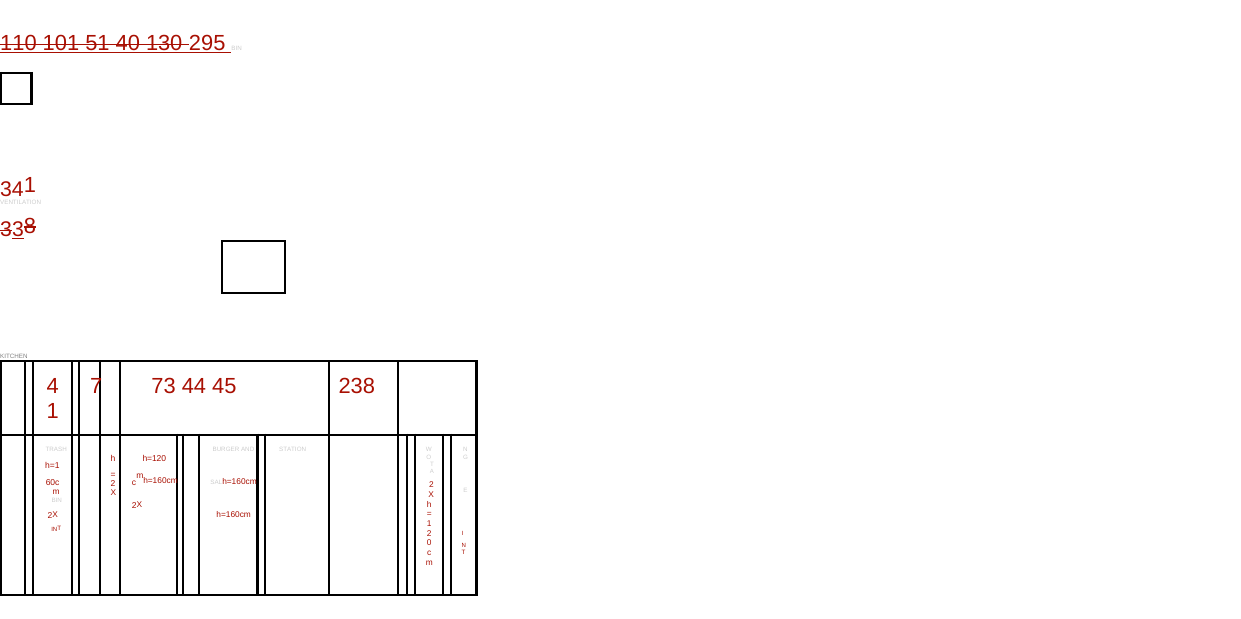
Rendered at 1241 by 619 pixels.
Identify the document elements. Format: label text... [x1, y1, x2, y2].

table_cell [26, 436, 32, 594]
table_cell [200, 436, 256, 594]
text 341 [0, 165, 1240, 200]
text 110 101 51 40 130 295 BIN [0, 30, 1240, 55]
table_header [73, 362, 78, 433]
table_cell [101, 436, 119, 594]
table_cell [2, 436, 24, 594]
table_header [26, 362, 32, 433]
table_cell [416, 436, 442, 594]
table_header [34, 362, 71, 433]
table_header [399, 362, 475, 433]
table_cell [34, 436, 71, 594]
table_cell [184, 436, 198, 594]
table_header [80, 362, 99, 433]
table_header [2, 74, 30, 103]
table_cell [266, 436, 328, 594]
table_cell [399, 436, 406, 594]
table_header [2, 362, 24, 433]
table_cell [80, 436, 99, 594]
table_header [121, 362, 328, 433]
text 338 [0, 206, 1240, 240]
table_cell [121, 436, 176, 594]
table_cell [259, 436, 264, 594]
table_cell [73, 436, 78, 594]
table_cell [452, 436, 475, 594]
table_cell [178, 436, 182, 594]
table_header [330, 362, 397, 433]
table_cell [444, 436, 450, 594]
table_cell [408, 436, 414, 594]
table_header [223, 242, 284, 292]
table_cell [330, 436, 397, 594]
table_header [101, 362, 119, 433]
